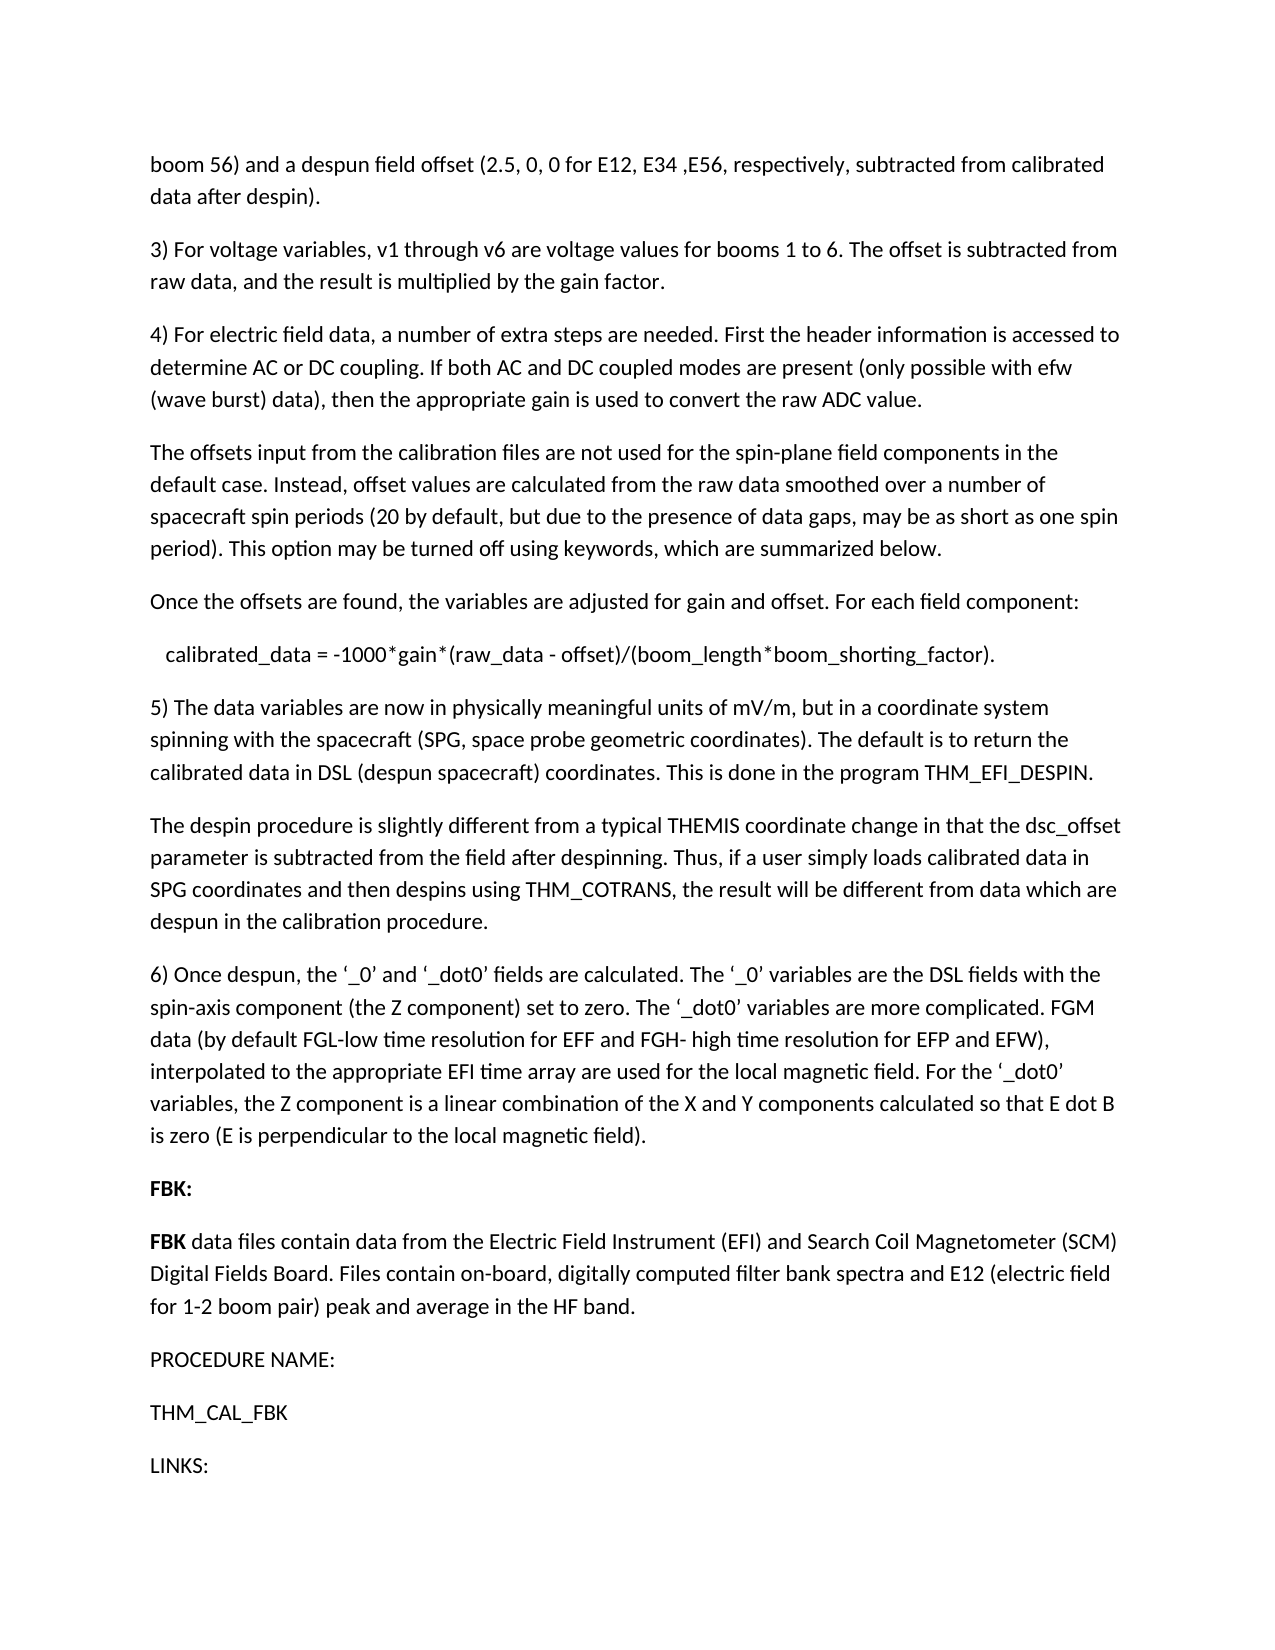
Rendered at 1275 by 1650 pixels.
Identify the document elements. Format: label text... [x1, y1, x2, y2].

text 3) For voltage variables, v1 through v6 are voltage values for booms 1 to 6. The offset is subtracted from raw data, and the result is multiplied by the gain factor. [150, 235, 1125, 295]
text 6) Once despun, the ‘_0’ and ‘_dot0’ fields are calculated. The ‘_0’ variables are the DSL fields with the spin-axis component (the Z component) set to zero. The ‘_dot0’ variables are more complicated. FGM data (by default FGL-low time resolution for EFF and FGH- high time resolution for EFP and EFW), interpolated to the appropriate EFI time array are used for the local magnetic field. For the ‘_dot0’ variables, the Z component is a linear combination of the X and Y components calculated so that E dot B is zero (E is perpendicular to the local magnetic field). [150, 960, 1125, 1149]
text The despin procedure is slightly different from a typical THEMIS coordinate change in that the dsc_offset parameter is subtracted from the field after despinning. Thus, if a user simply loads calibrated data in SPG coordinates and then despins using THM_COTRANS, the result will be different from data which are despun in the calibration procedure. [150, 811, 1125, 935]
text 4) For electric field data, a number of extra steps are needed. First the header information is accessed to determine AC or DC coupling. If both AC and DC coupled modes are present (only possible with efw (wave burst) data), then the appropriate gain is used to convert the raw ADC value. [150, 320, 1125, 413]
text FBK data files contain data from the Electric Field Instrument (EFI) and Search Coil Magnetometer (SCM) Digital Fields Board. Files contain on-board, digitally computed filter bank spectra and E12 (electric field for 1-2 boom pair) peak and average in the HF band. [150, 1227, 1125, 1320]
text THM_CAL_FBK [150, 1398, 1125, 1426]
text LINKS: [150, 1451, 1125, 1479]
text The offsets input from the calibration files are not used for the spin-plane field components in the default case. Instead, offset values are calculated from the raw data smoothed over a number of spacecraft spin periods (20 by default, but due to the presence of data gaps, may be as short as one spin period). This option may be turned off using keywords, which are summarized below. [150, 438, 1125, 562]
text Once the offsets are found, the variables are adjusted for gain and offset. For each field component: [150, 587, 1125, 615]
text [150, 150, 1125, 210]
text 5) The data variables are now in physically meaningful units of mV/m, but in a coordinate system spinning with the spacecraft (SPG, space probe geometric coordinates). The default is to return the calibrated data in DSL (despun spacecraft) coordinates. This is done in the program THM_EFI_DESPIN. [150, 693, 1125, 786]
text calibrated_data = -1000*gain*(raw_data - offset)/(boom_length*boom_shorting_factor). [150, 640, 1125, 668]
text PROCEDURE NAME: [150, 1345, 1125, 1373]
text FBK: [150, 1174, 1125, 1202]
